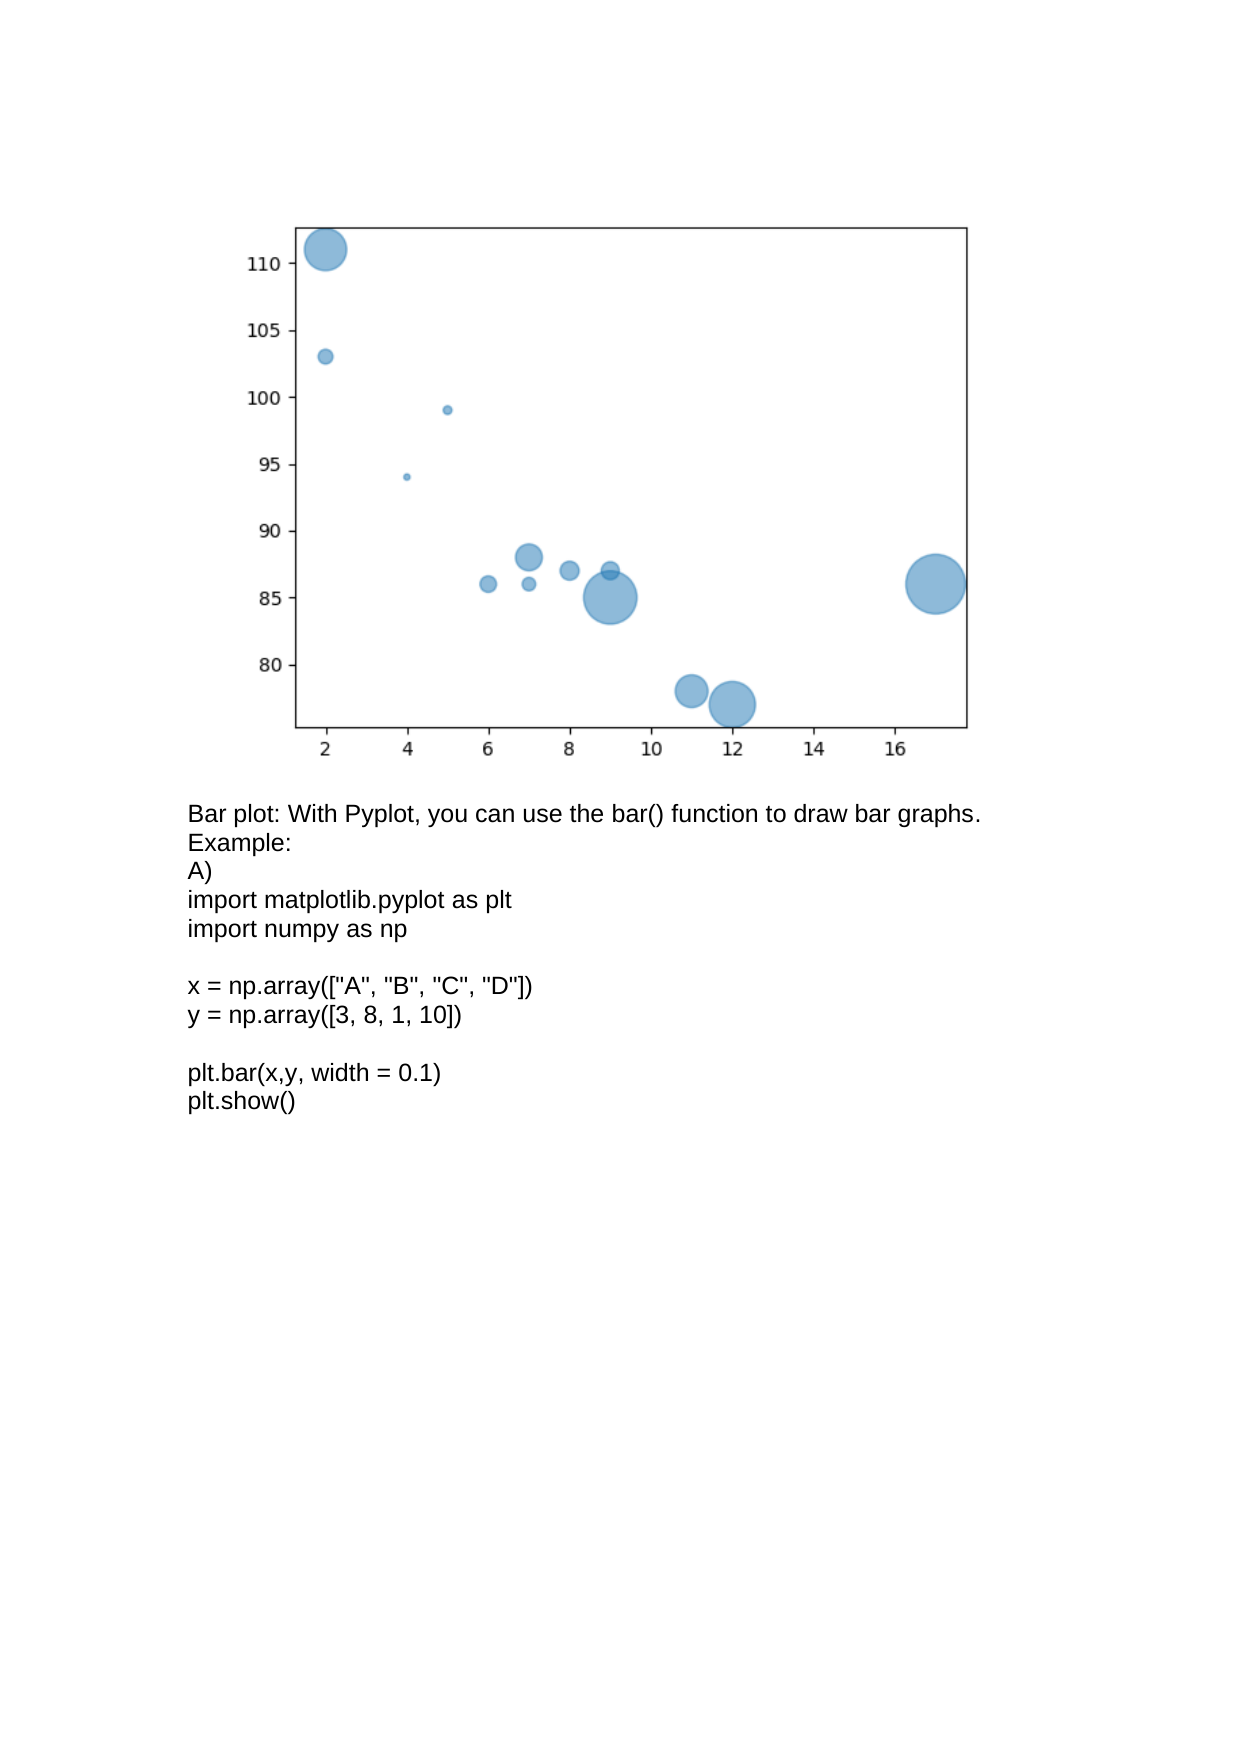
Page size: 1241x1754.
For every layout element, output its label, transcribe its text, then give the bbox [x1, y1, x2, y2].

text A) [187, 856, 1053, 885]
text Example: [187, 827, 1053, 856]
text Bar plot: With Pyplot, you can use the bar() function to draw bar graphs. [187, 799, 1053, 827]
picture [187, 150, 1053, 799]
text import matplotlib.pyplot as plt import numpy as np x = np.array(["A", "B", "C", "D"]) y = np.array([3, 8, 1, 10]) plt.bar(x,y, width = 0.1) plt.show() [187, 885, 1053, 1115]
